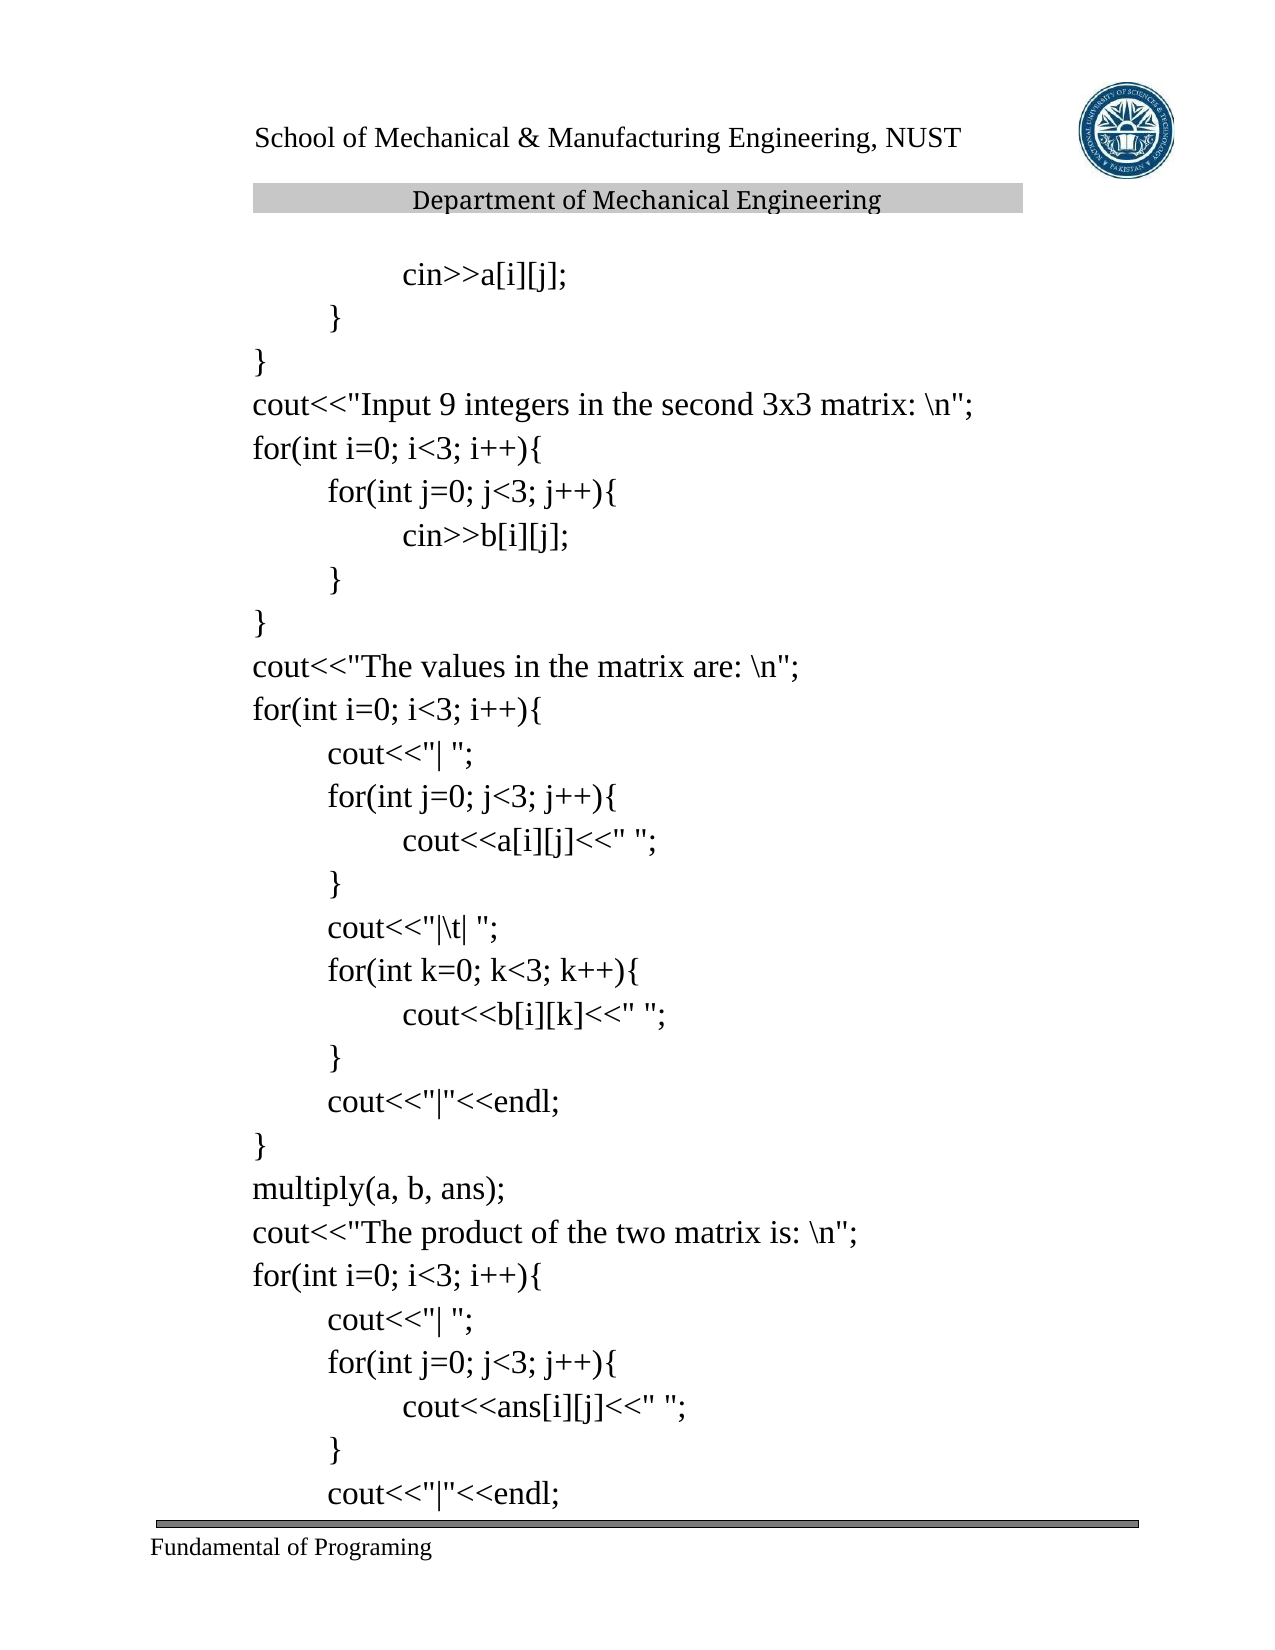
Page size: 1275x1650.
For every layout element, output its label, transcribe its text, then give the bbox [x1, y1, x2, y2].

text } [177, 297, 1204, 336]
text for(int i=0; i<3; i++){ [177, 428, 1204, 466]
text cout<<a[i][j]<<" "; [177, 820, 1204, 858]
text for(int j=0; j<3; j++){ [177, 472, 1204, 510]
text for(int i=0; i<3; i++){ [177, 1255, 1204, 1294]
text cout<<"The values in the matrix are: \n"; [177, 646, 1204, 684]
text } [177, 341, 1204, 379]
text cout<<"|\t| "; [177, 907, 1204, 945]
text cin>>b[i][j]; [177, 515, 1204, 553]
text cout<<"The product of the two matrix is: \n"; [177, 1212, 1204, 1250]
text } [177, 863, 1204, 902]
picture [1078, 82, 1175, 179]
text cout<<ans[i][j]<<" "; [177, 1386, 1204, 1424]
text } [177, 1038, 1204, 1076]
text cin>>a[i][j]; [177, 254, 1204, 292]
text cout<<"| "; [177, 1299, 1204, 1337]
text for(int k=0; k<3; k++){ [177, 951, 1204, 989]
text cout<<"| "; [177, 733, 1204, 771]
text cout<<"|"<<endl; [177, 1081, 1204, 1119]
text for(int j=0; j<3; j++){ [177, 776, 1204, 815]
text } [177, 1429, 1204, 1468]
text multiply(a, b, ans); [177, 1168, 1204, 1207]
text } [177, 602, 1204, 641]
text cout<<"|"<<endl; [177, 1473, 1204, 1511]
text for(int i=0; i<3; i++){ [177, 689, 1204, 728]
text for(int j=0; j<3; j++){ [177, 1342, 1204, 1381]
text } [177, 1125, 1204, 1163]
text cout<<b[i][k]<<" "; [177, 994, 1204, 1032]
text } [177, 559, 1204, 597]
text cout<<"Input 9 integers in the second 3x3 matrix: \n"; [177, 384, 1204, 423]
